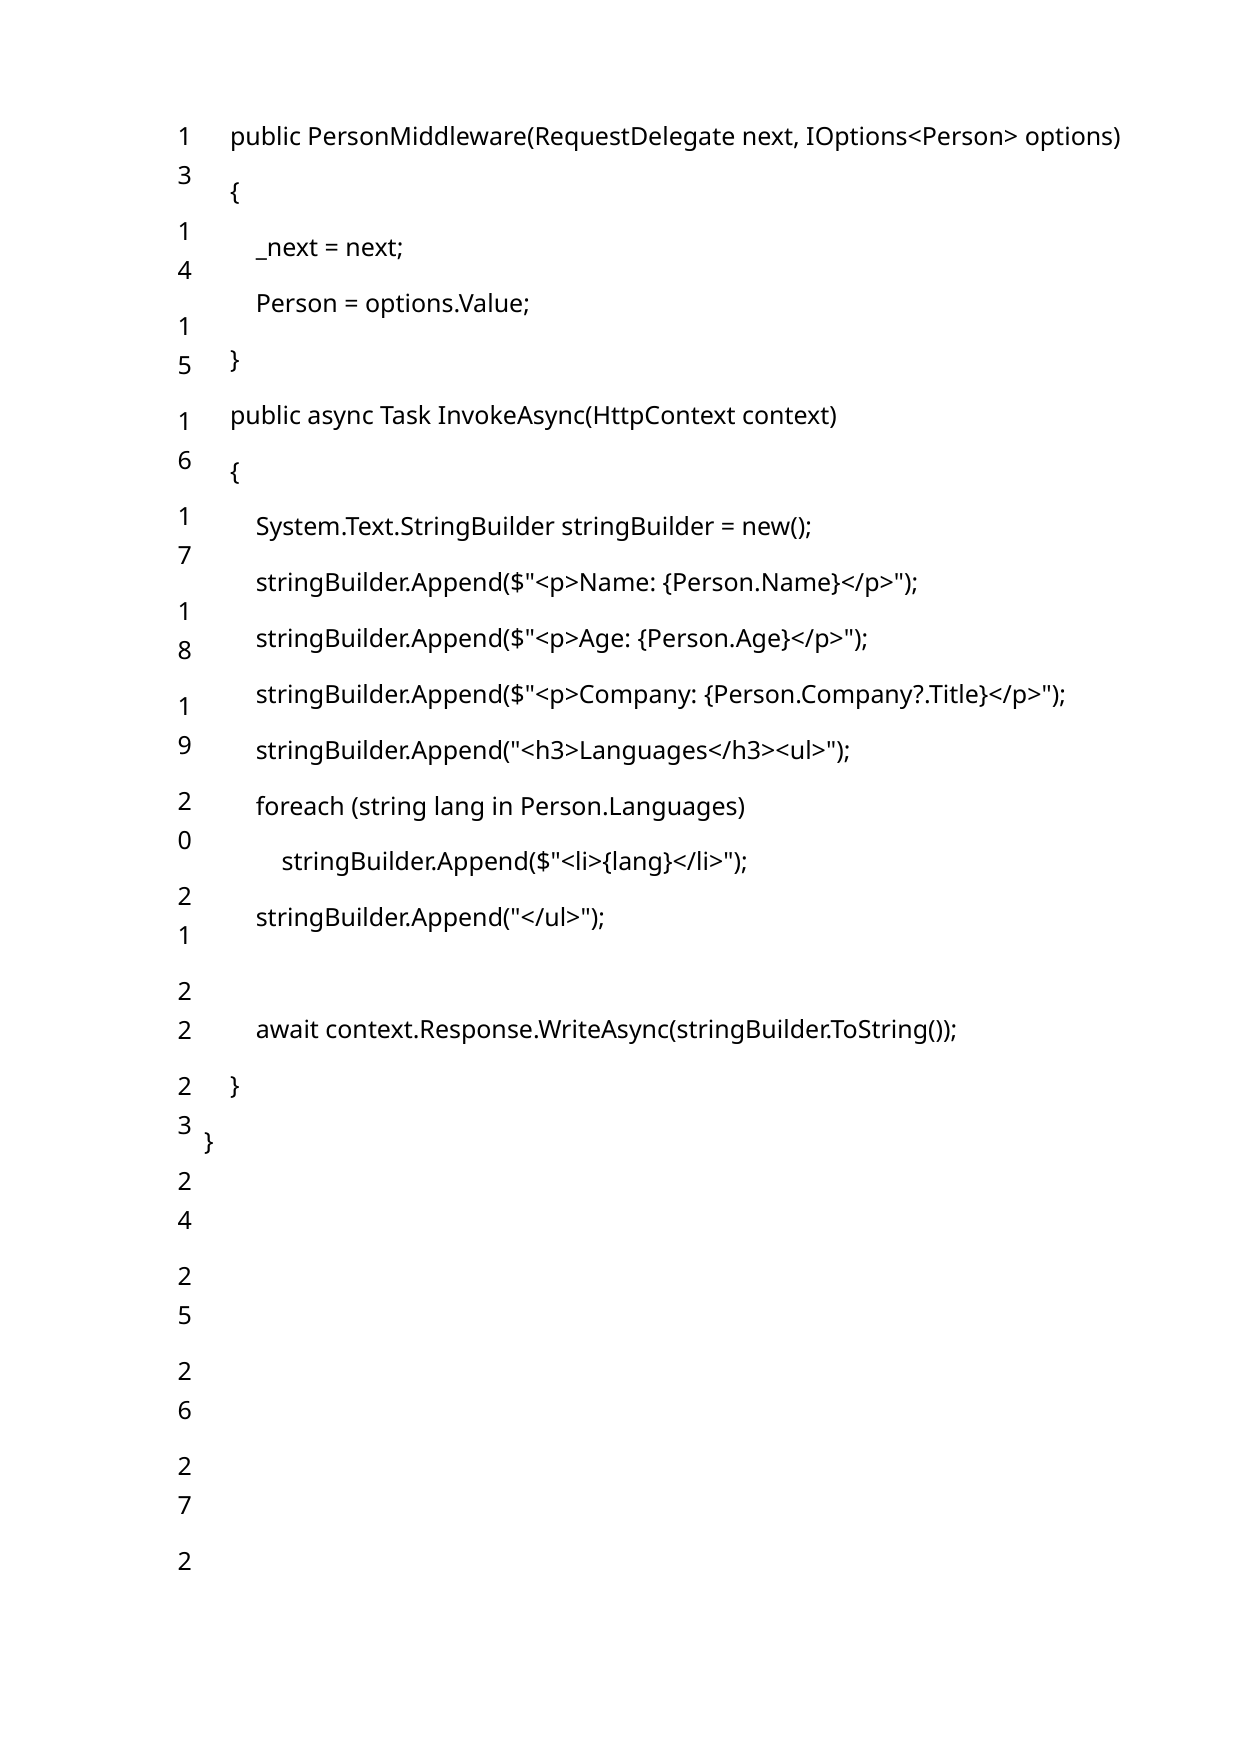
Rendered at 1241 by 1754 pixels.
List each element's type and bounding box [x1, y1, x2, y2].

table_header [177, 118, 204, 1577]
table_header [204, 118, 1152, 1577]
